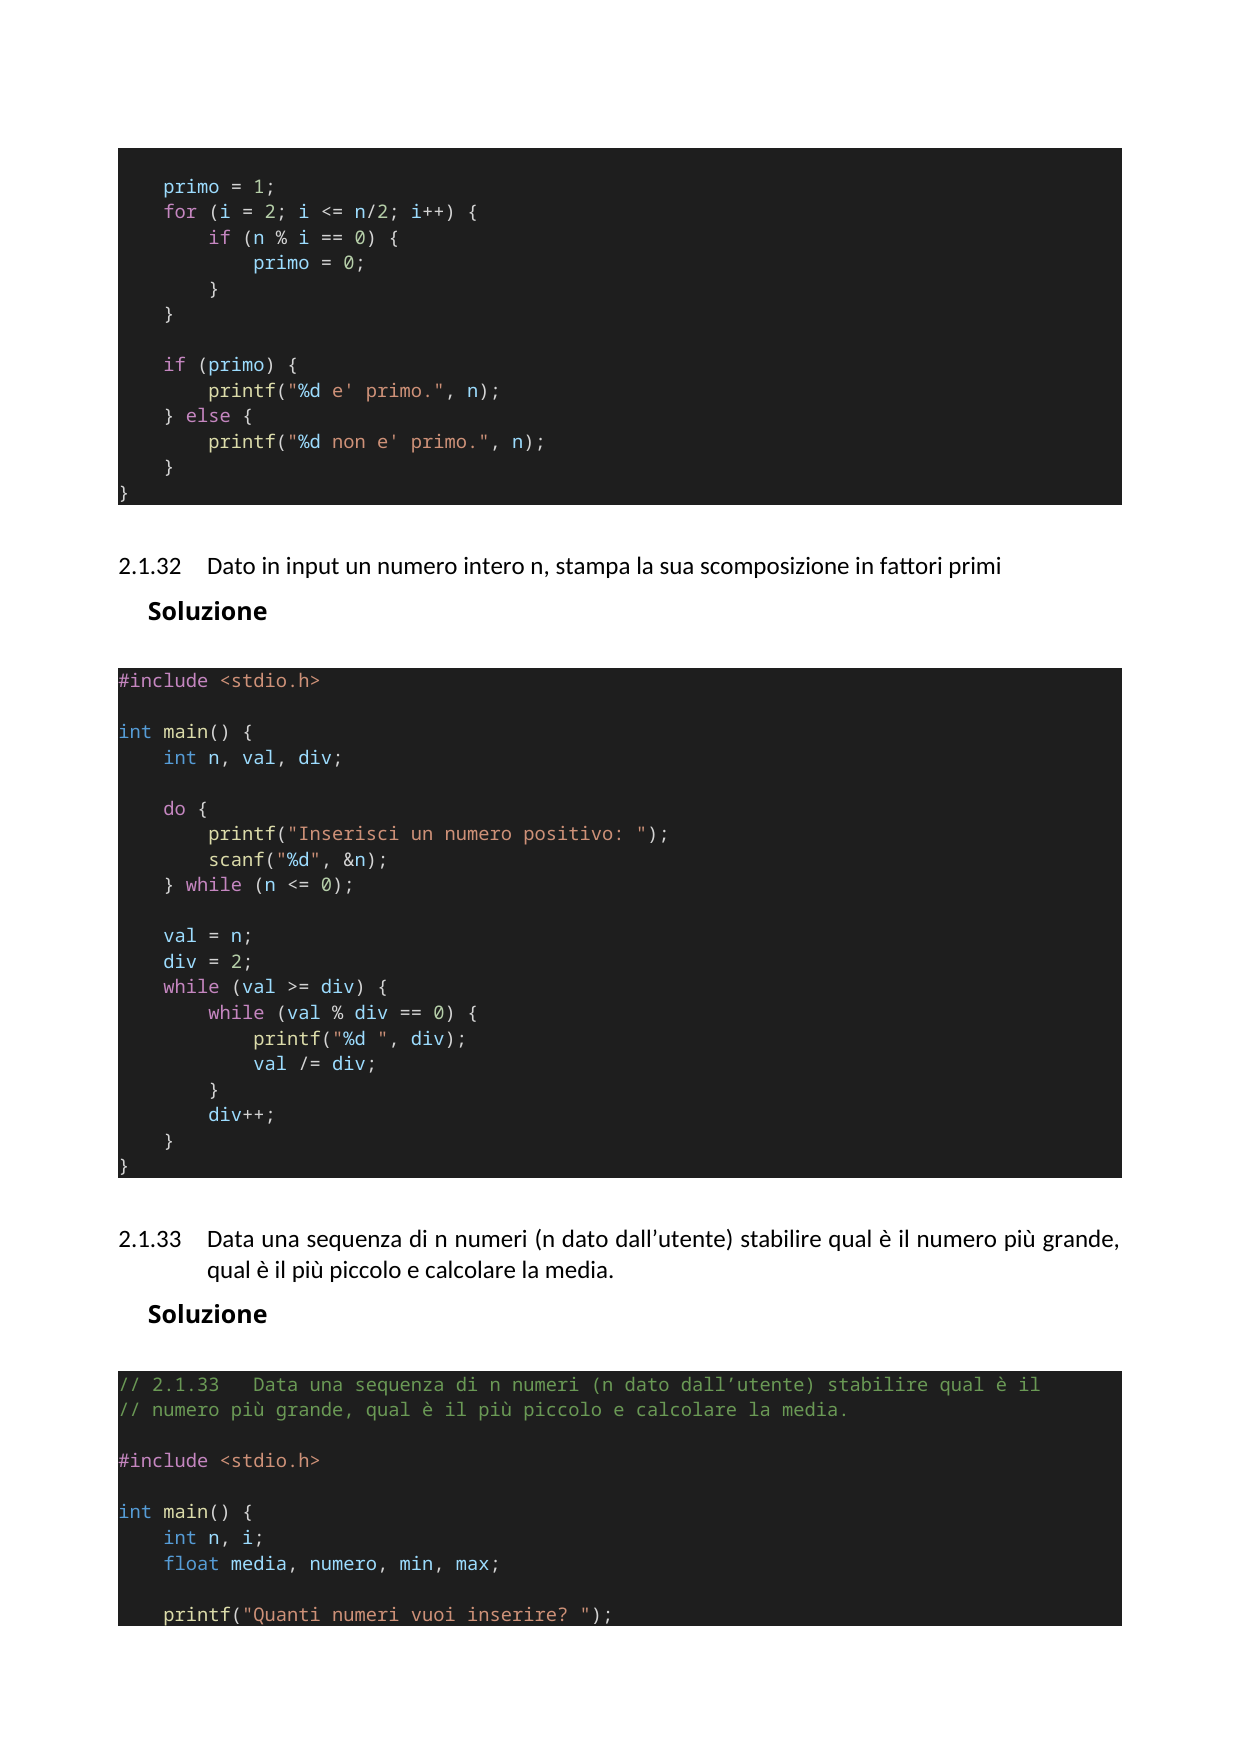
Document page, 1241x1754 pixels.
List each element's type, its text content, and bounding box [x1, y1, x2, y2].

text div = 2; [118, 948, 1122, 974]
text while (val % div == 0) { [118, 999, 1122, 1025]
text do { [118, 795, 1122, 821]
text } [118, 1152, 1122, 1178]
text div++; [118, 1101, 1122, 1127]
text printf("Inserisci un numero positivo: "); [118, 821, 1122, 846]
text if (n % i == 0) { [118, 224, 1122, 250]
text while (val >= div) { [118, 974, 1122, 999]
text val /= div; [118, 1050, 1122, 1076]
text // 2.1.33 Data una sequenza di n numeri (n dato dall’utente) stabilire qual è il [118, 1371, 1122, 1397]
subtitle Dato in input un numero intero n, stampa la sua scomposizione in fattori primi [118, 550, 1122, 581]
text } [118, 275, 1122, 301]
text } else { [118, 403, 1122, 428]
text int n, val, div; [118, 744, 1122, 770]
text scanf("%d", &n); [118, 846, 1122, 872]
text #include <stdio.h> [118, 1448, 1122, 1473]
text for (i = 2; i <= n/2; i++) { [118, 199, 1122, 224]
subtitle Soluzione [148, 1297, 1122, 1331]
text int n, i; [118, 1524, 1122, 1550]
text primo = 0; [118, 250, 1122, 275]
text int main() { [118, 1499, 1122, 1524]
text } [118, 301, 1122, 326]
text } [118, 1076, 1122, 1101]
text int main() { [118, 719, 1122, 744]
text printf("Quanti numeri vuoi inserire? "); [118, 1601, 1122, 1626]
text #include <stdio.h> [118, 668, 1122, 693]
subtitle Soluzione [148, 593, 1122, 627]
text // numero più grande, qual è il più piccolo e calcolare la media. [118, 1397, 1122, 1422]
text printf("%d e' primo.", n); [118, 377, 1122, 403]
text float media, numero, min, max; [118, 1550, 1122, 1575]
text } while (n <= 0); [118, 872, 1122, 897]
subtitle Data una sequenza di n numeri (n dato dall’utente) stabilire qual è il numero più grande, qual è il più piccolo e calcolare la media. [118, 1223, 1122, 1284]
text } [118, 1127, 1122, 1152]
text printf("%d ", div); [118, 1025, 1122, 1050]
text primo = 1; [118, 173, 1122, 199]
text if (primo) { [118, 352, 1122, 377]
text } [118, 454, 1122, 479]
text val = n; [118, 923, 1122, 948]
text printf("%d non e' primo.", n); [118, 428, 1122, 454]
text } [118, 479, 1122, 505]
